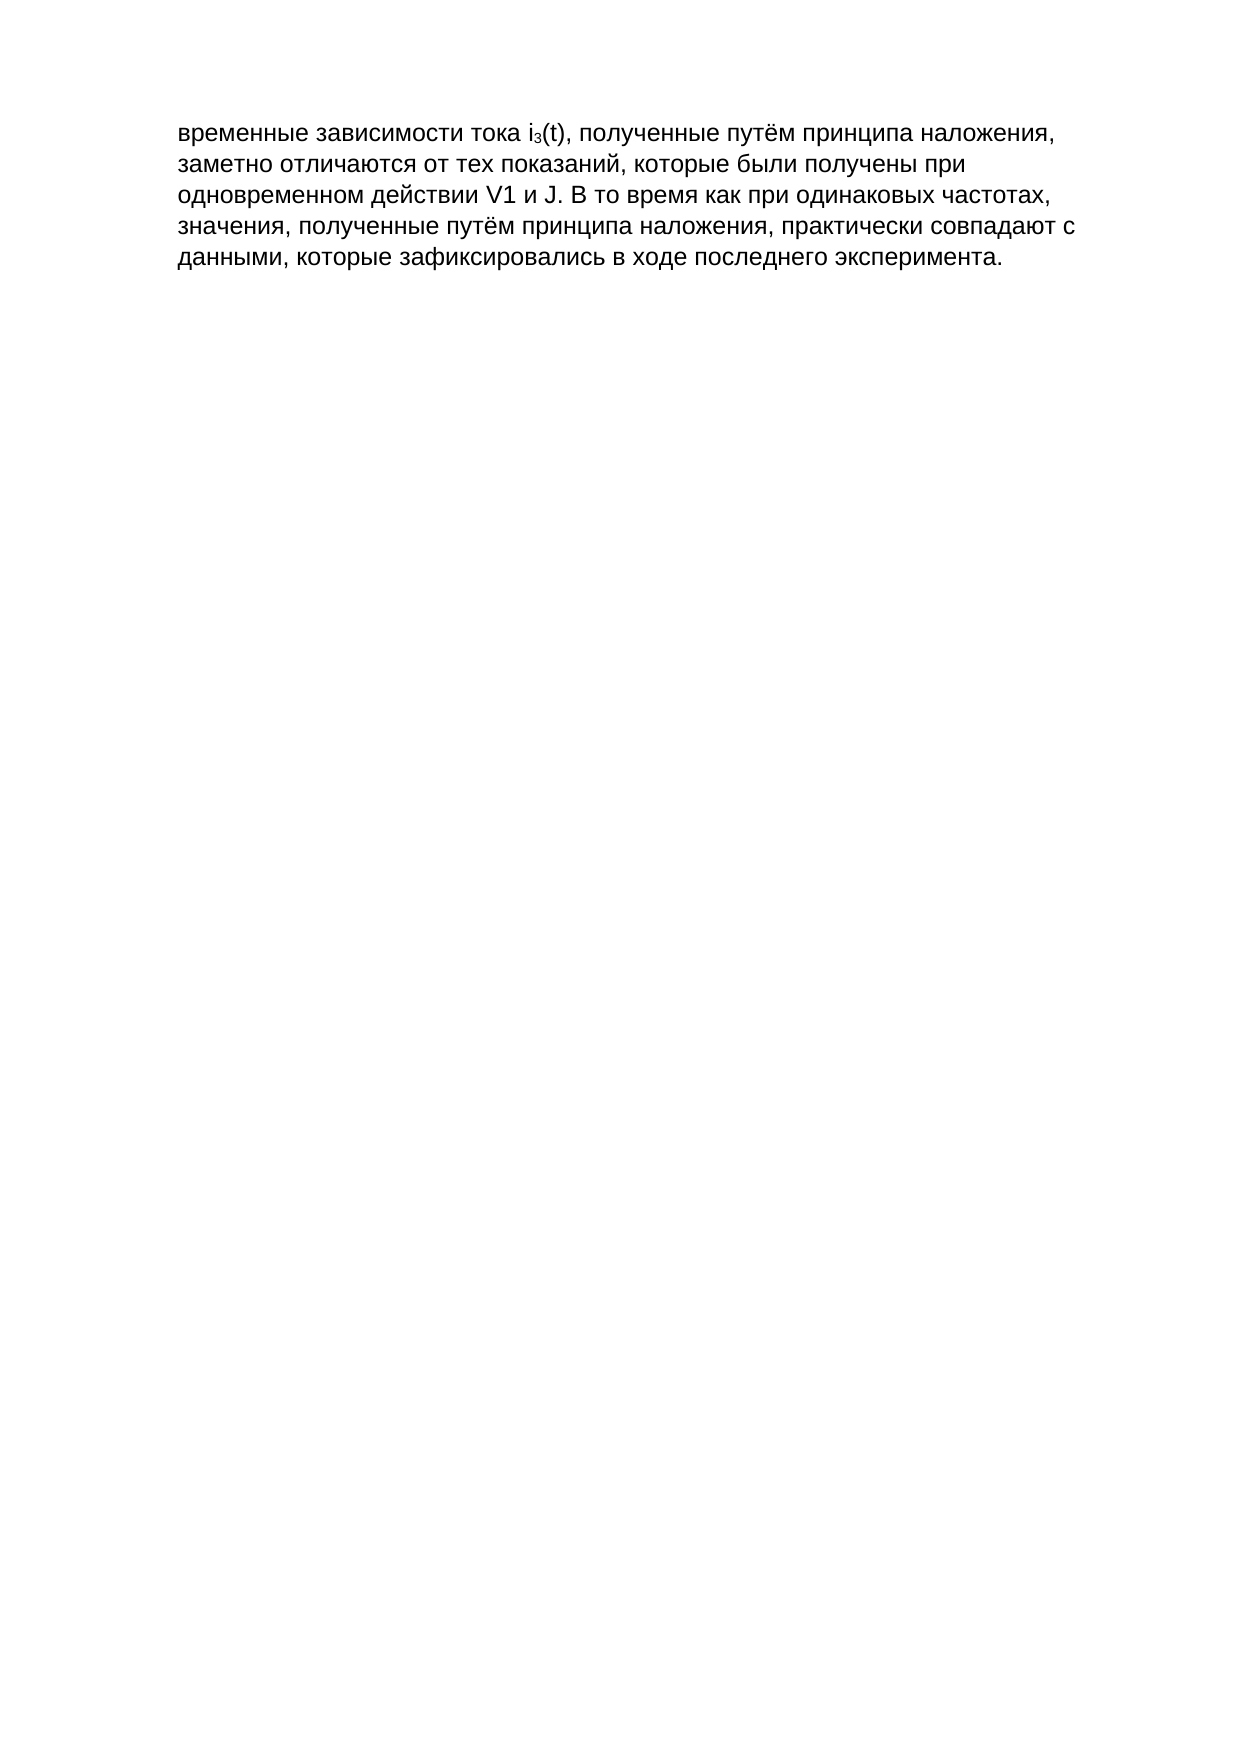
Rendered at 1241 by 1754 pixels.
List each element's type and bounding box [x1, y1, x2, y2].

text [177, 118, 1152, 271]
